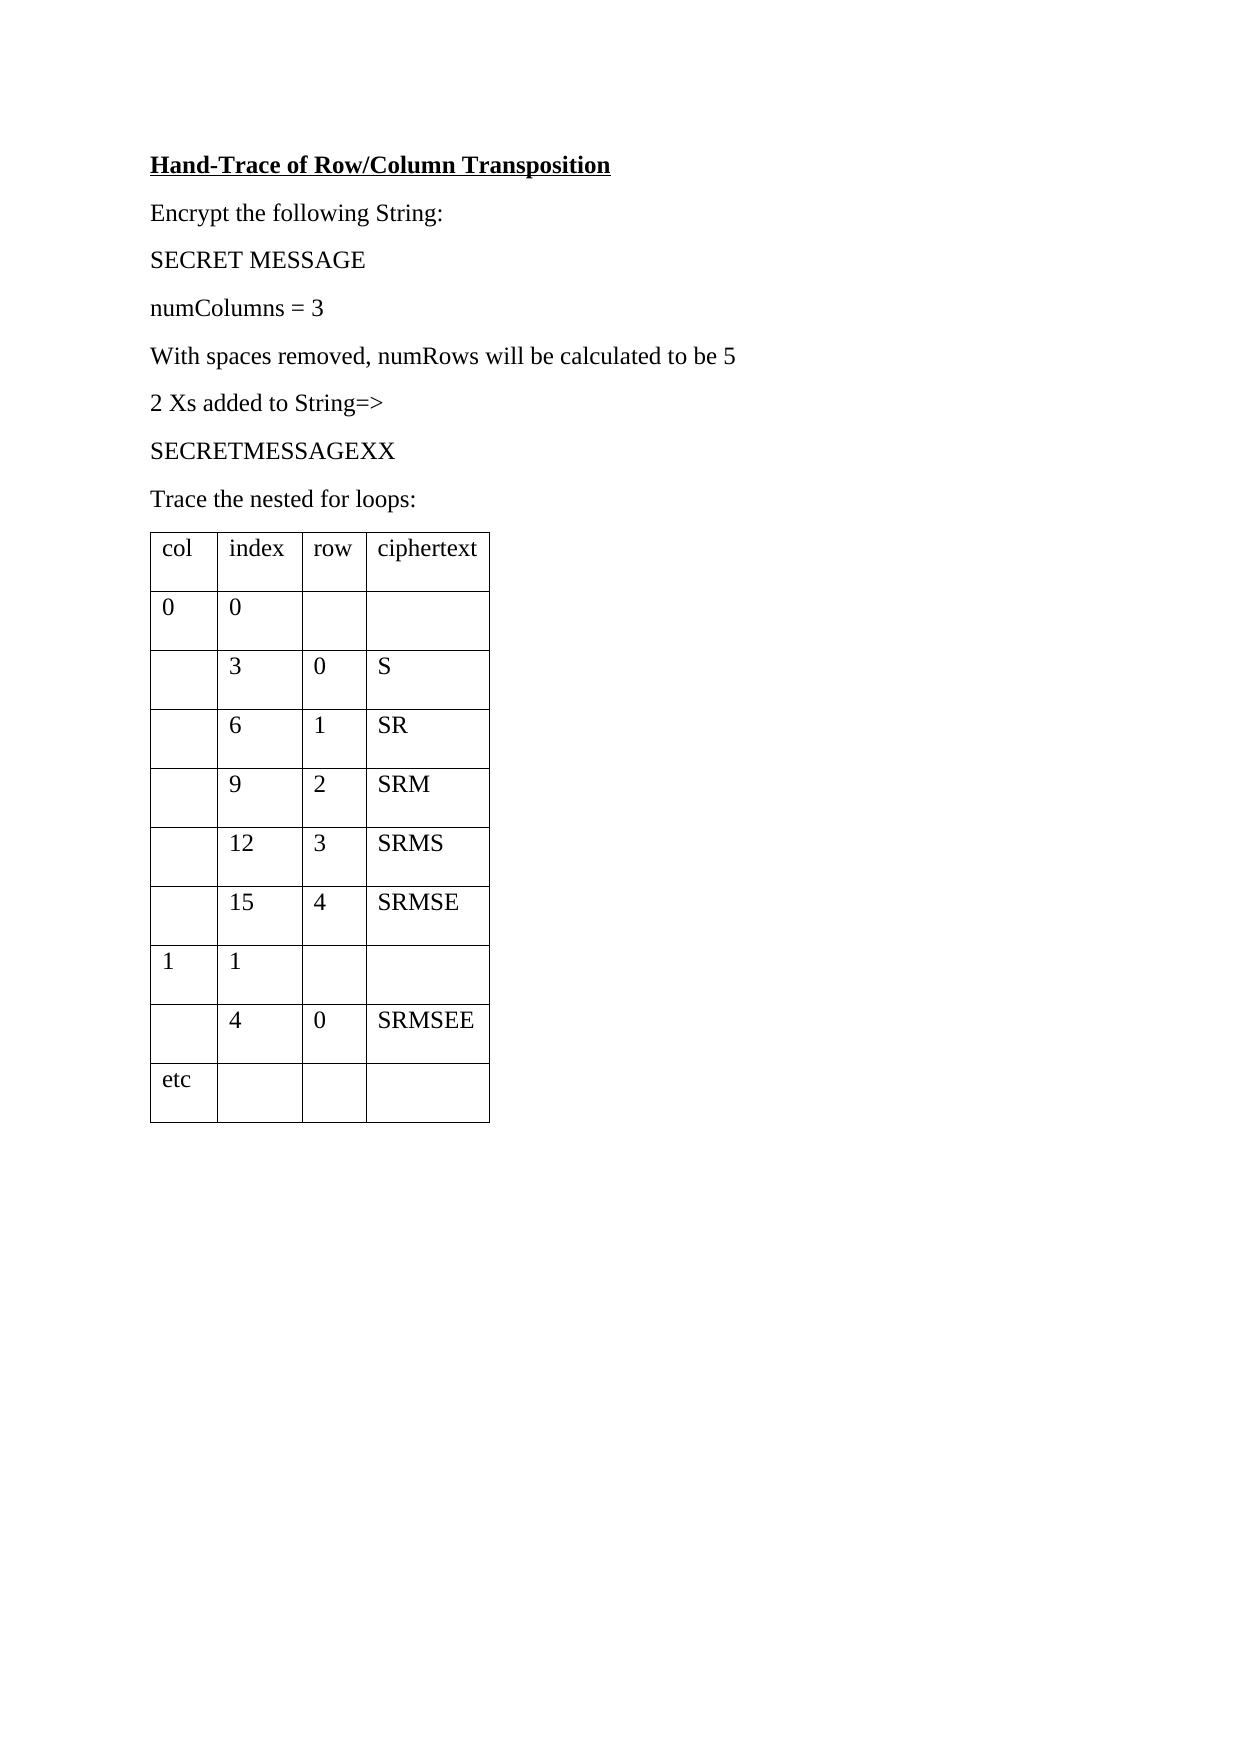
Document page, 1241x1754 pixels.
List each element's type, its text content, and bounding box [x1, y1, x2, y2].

table_cell [151, 651, 217, 709]
table_cell [151, 710, 217, 768]
table_header col [151, 533, 217, 591]
table_cell SRMSEE [367, 1005, 489, 1063]
table_cell 6 [218, 710, 302, 768]
table_cell 2 [303, 769, 366, 827]
table_cell [367, 1064, 489, 1122]
table_header index [218, 533, 302, 591]
table_cell 9 [218, 769, 302, 827]
table_cell 0 [218, 592, 302, 650]
table_cell 0 [303, 651, 366, 709]
table_cell SR [367, 710, 489, 768]
table_cell [151, 828, 217, 886]
table_cell [151, 1005, 217, 1063]
table_cell [367, 946, 489, 1004]
text Trace the nested for loops: [150, 484, 1090, 513]
table_cell [151, 887, 217, 945]
text numColumns = 3 [150, 293, 1090, 322]
table_cell S [367, 651, 489, 709]
table_cell 1 [303, 710, 366, 768]
table_cell 3 [218, 651, 302, 709]
table_cell [303, 946, 366, 1004]
table_cell [303, 1064, 366, 1122]
text 2 Xs added to String=> [150, 388, 1090, 417]
table_cell 15 [218, 887, 302, 945]
table_cell 1 [151, 946, 217, 1004]
table_cell SRMS [367, 828, 489, 886]
table_cell 0 [151, 592, 217, 650]
table_cell 4 [303, 887, 366, 945]
table_cell 3 [303, 828, 366, 886]
text Encrypt the following String: [150, 198, 1090, 226]
table_cell etc [151, 1064, 217, 1122]
text With spaces removed, numRows will be calculated to be 5 [150, 341, 1090, 369]
text SECRET MESSAGE [150, 245, 1090, 274]
table_cell [367, 592, 489, 650]
table_cell [151, 769, 217, 827]
table_cell 12 [218, 828, 302, 886]
text SECRETMESSAGEXX [150, 436, 1090, 465]
table_cell SRM [367, 769, 489, 827]
table_header row [303, 533, 366, 591]
table_cell [303, 592, 366, 650]
table_cell [218, 1064, 302, 1122]
table_cell SRMSE [367, 887, 489, 945]
text Hand-Trace of Row/Column Transposition [150, 150, 1090, 179]
table_cell 0 [303, 1005, 366, 1063]
table_header ciphertext [367, 533, 489, 591]
table_cell 4 [218, 1005, 302, 1063]
table_cell 1 [218, 946, 302, 1004]
